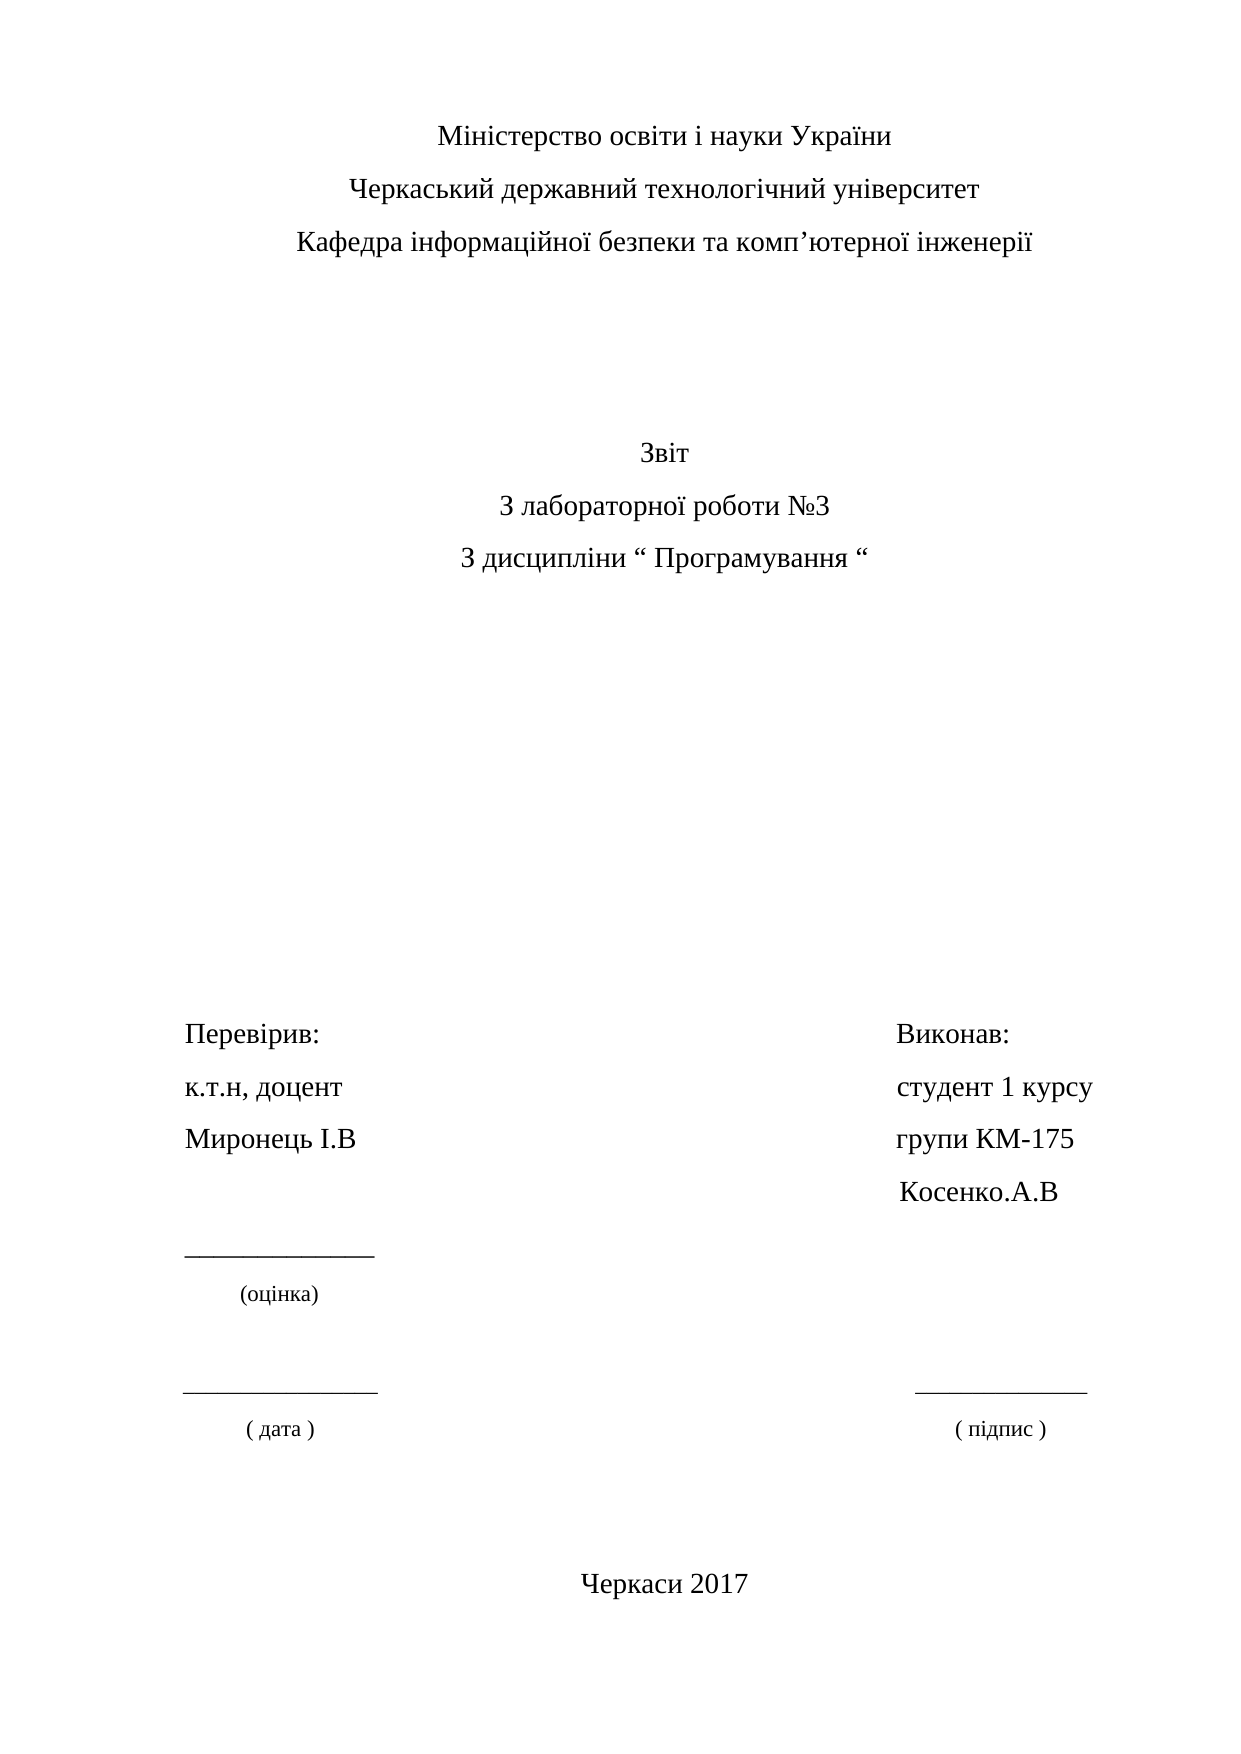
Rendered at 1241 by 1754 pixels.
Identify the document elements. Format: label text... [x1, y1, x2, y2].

text Звіт [177, 435, 1152, 468]
text З лабораторної роботи №3 [177, 488, 1152, 521]
text Черкаський державний технологічний університет [177, 171, 1152, 204]
text З дисципліни “ Програмування “ [177, 541, 1152, 574]
text _____________ [177, 1227, 1152, 1261]
text Черкаси 2017 [177, 1566, 1152, 1599]
text ( дата ) ( підпис ) [177, 1415, 1152, 1442]
text к.т.н, доцент студент 1 курсу [177, 1069, 1152, 1102]
text Миронець І.В групи КМ-175 [177, 1122, 1152, 1155]
text _________________ _______________ [177, 1370, 1152, 1397]
text Міністерство освіти і науки України [177, 118, 1152, 152]
text Косенко.А.В [177, 1174, 1152, 1208]
text Перевірив: Виконав: [177, 1016, 1152, 1049]
text (оцінка) [177, 1280, 1152, 1306]
text Кафедра інформаційної безпеки та комп’ютерної інженерії [177, 224, 1152, 257]
